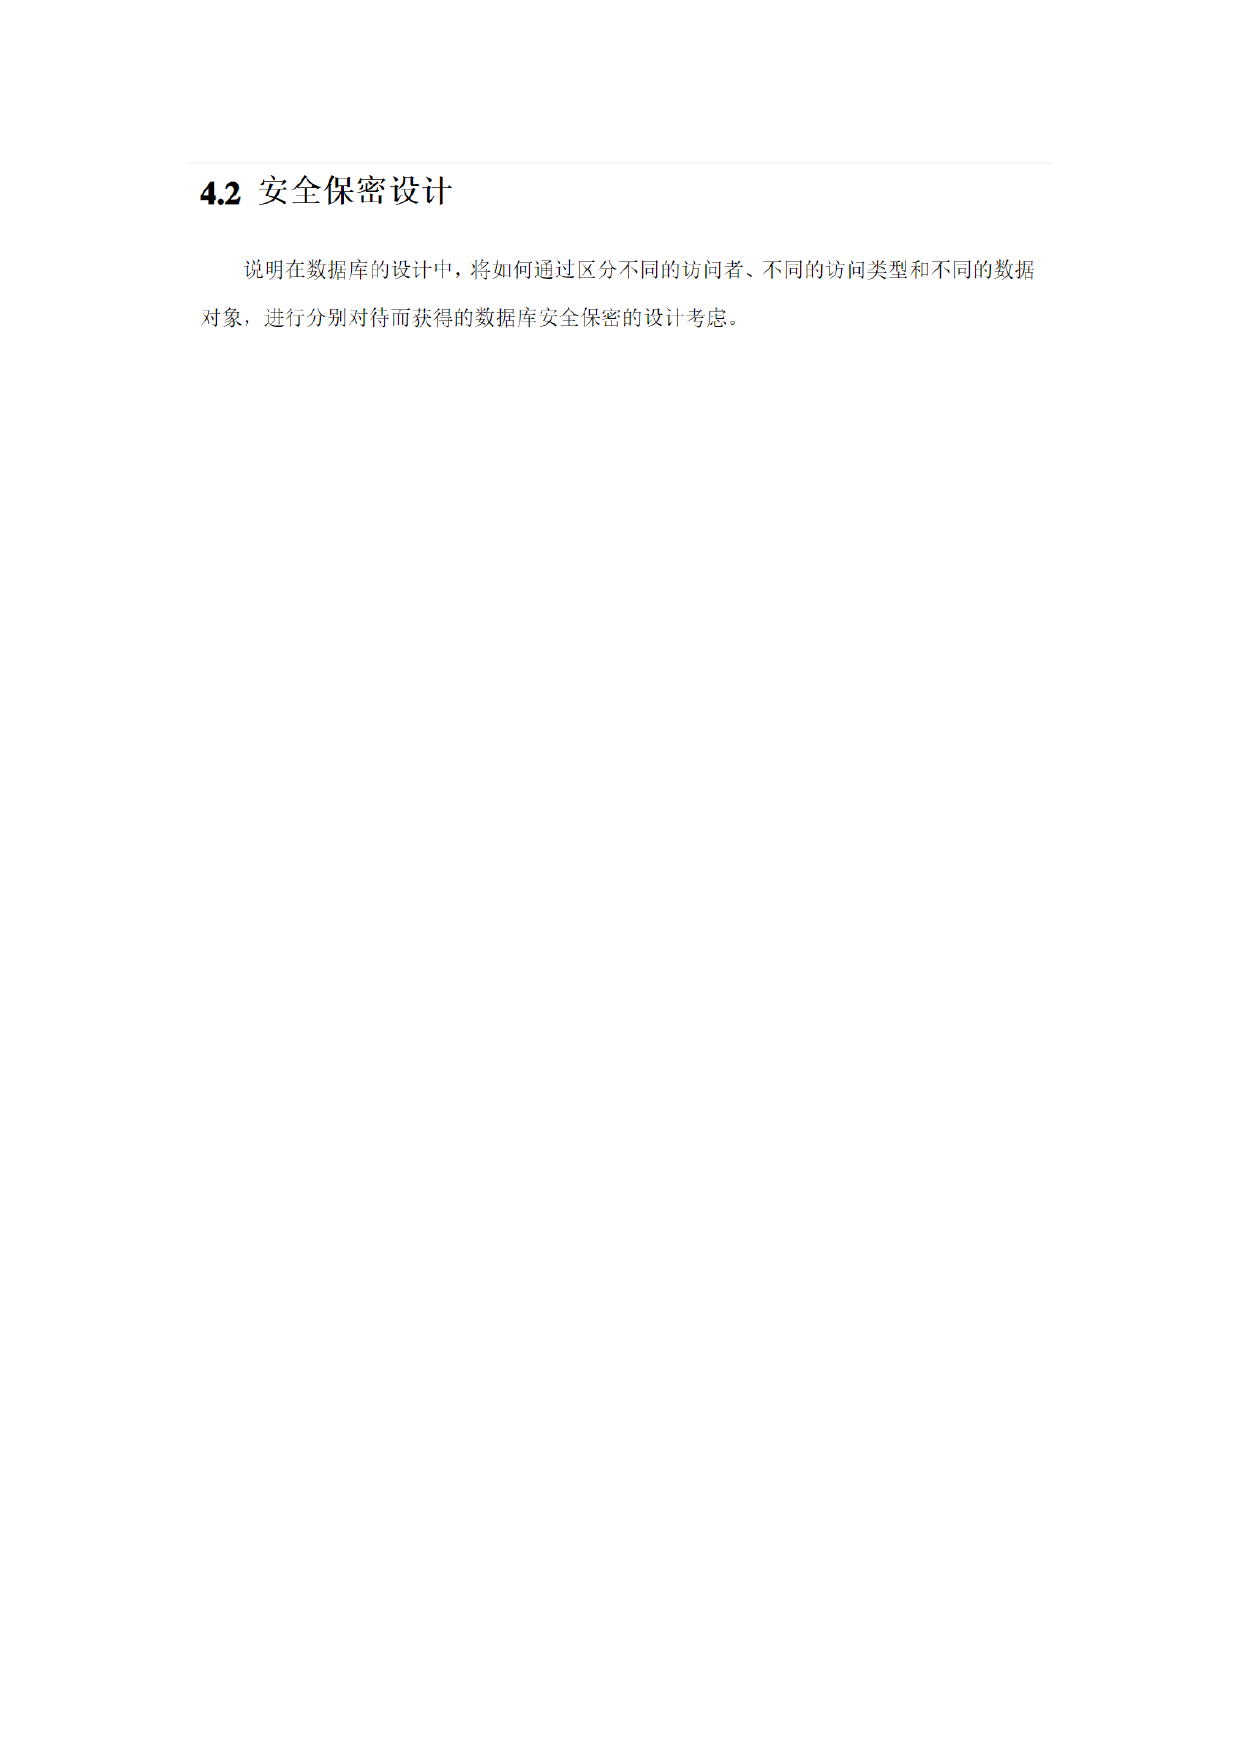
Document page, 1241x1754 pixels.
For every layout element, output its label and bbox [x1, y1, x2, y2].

picture [187, 162, 1053, 356]
